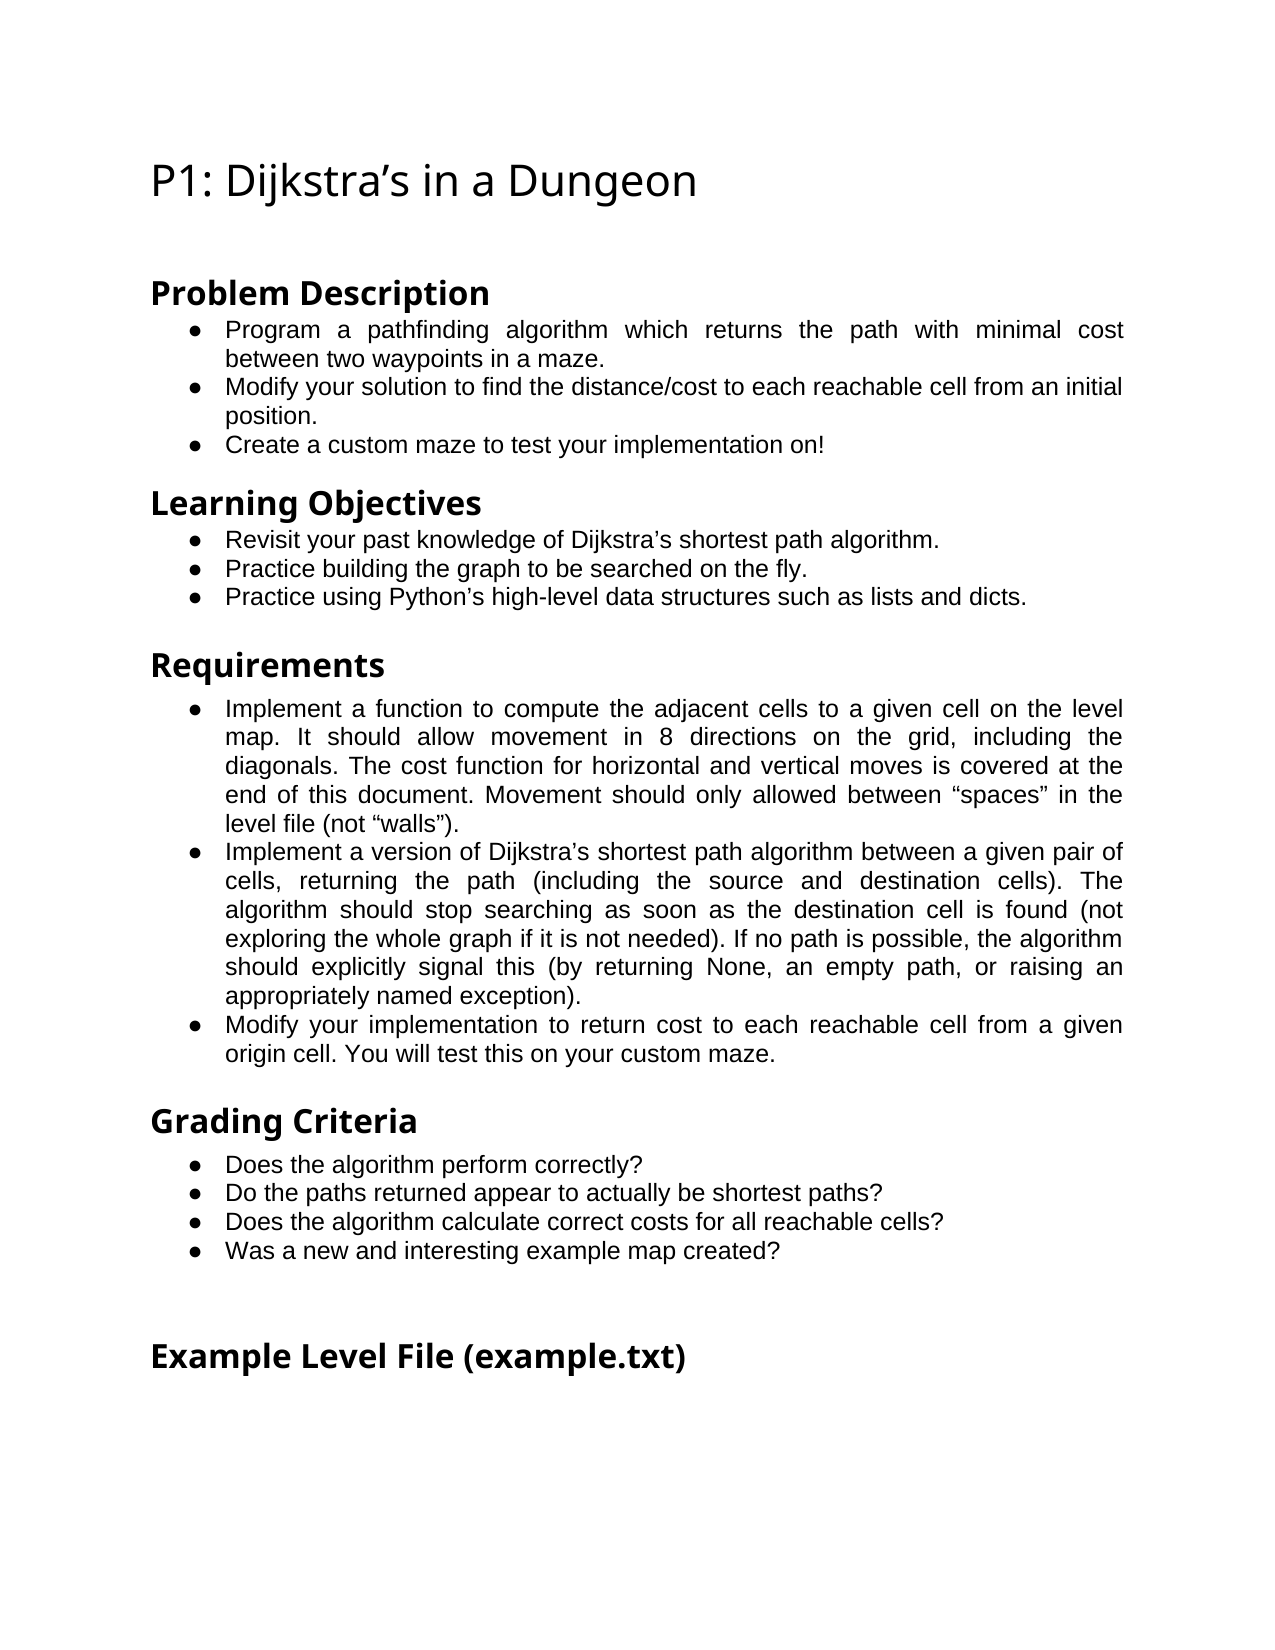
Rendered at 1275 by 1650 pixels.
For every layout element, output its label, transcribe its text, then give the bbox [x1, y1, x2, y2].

list Does the algorithm calculate correct costs for all reachable cells? [187, 1207, 1125, 1236]
list Program a pathfinding algorithm which returns the path with minimal cost between two waypoints in a maze. [187, 315, 1125, 372]
list Practice building the graph to be searched on the fly. [187, 554, 1125, 582]
text Example Level File (example.txt) [150, 1333, 1125, 1378]
list Modify your solution to find the distance/cost to each reachable cell from an initial position. [187, 372, 1125, 430]
list Revisit your past knowledge of Dijkstra’s shortest path algorithm. [187, 525, 1125, 554]
list Do the paths returned appear to actually be shortest paths? [187, 1178, 1125, 1207]
list Does the algorithm perform correctly? [187, 1150, 1125, 1178]
text Problem Description [150, 269, 1125, 315]
list Modify your implementation to return cost to each reachable cell from a given origin cell. You will test this on your custom maze. [187, 1010, 1125, 1067]
list Practice using Python’s high-level data structures such as lists and dicts. [187, 582, 1125, 611]
text Requirements [150, 641, 1125, 687]
text Learning Objectives [150, 479, 1125, 525]
text P1: Dijkstra’s in a Dungeon [150, 150, 1125, 209]
list Was a new and interesting example map created? [187, 1236, 1125, 1265]
text Grading Criteria [150, 1097, 1125, 1143]
list Implement a function to compute the adjacent cells to a given cell on the level map. It should allow movement in 8 directions on the grid, including the diagonals. The cost function for horizontal and vertical moves is covered at the end of this document. Movement should only allowed between “spaces” in the level file (not “walls”). [187, 693, 1125, 837]
list Create a custom maze to test your implementation on! [187, 430, 1125, 459]
list Implement a version of Dijkstra’s shortest path algorithm between a given pair of cells, returning the path (including the source and destination cells). The algorithm should stop searching as soon as the destination cell is found (not exploring the whole graph if it is not needed). If no path is possible, the algorithm should explicitly signal this (by returning None, an empty path, or raising an appropriately named exception). [187, 837, 1125, 1010]
